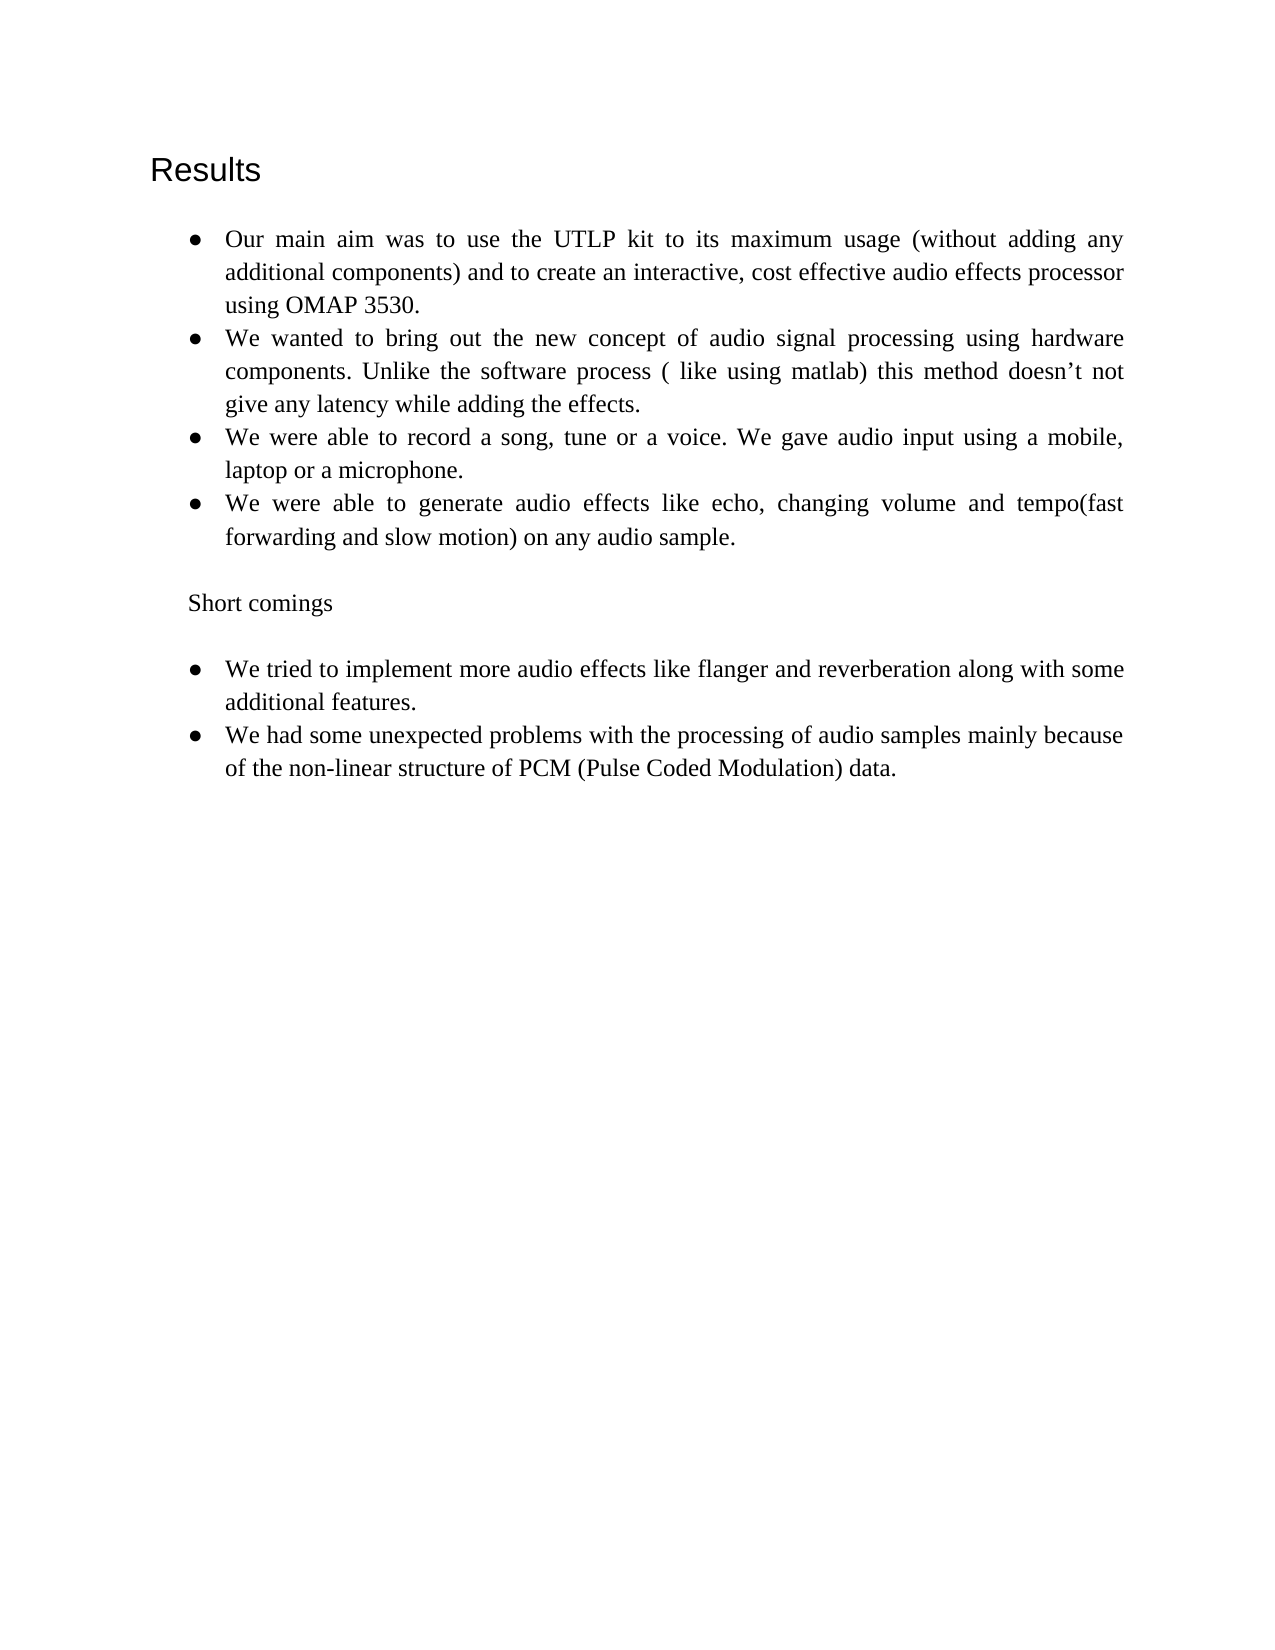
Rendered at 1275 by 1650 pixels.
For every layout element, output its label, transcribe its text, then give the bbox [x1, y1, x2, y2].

list We had some unexpected problems with the processing of audio samples mainly because of the non-linear structure of PCM (Pulse Coded Modulation) data. [188, 720, 1125, 781]
text Short comings [188, 588, 1125, 616]
list We wanted to bring out the new concept of audio signal processing using hardware components. Unlike the software process ( like using matlab) this method doesn’t not give any latency while adding the effects. [188, 323, 1125, 418]
list Our main aim was to use the UTLP kit to its maximum usage (without adding any additional components) and to create an interactive, cost effective audio effects processor using OMAP 3530. [188, 224, 1125, 319]
text Results [150, 150, 1125, 188]
list We were able to generate audio effects like echo, changing volume and tempo(fast forwarding and slow motion) on any audio sample. [188, 488, 1125, 550]
list We tried to implement more audio effects like flanger and reverberation along with some additional features. [188, 654, 1125, 715]
list We were able to record a song, tune or a voice. We gave audio input using a mobile, laptop or a microphone. [188, 422, 1125, 484]
